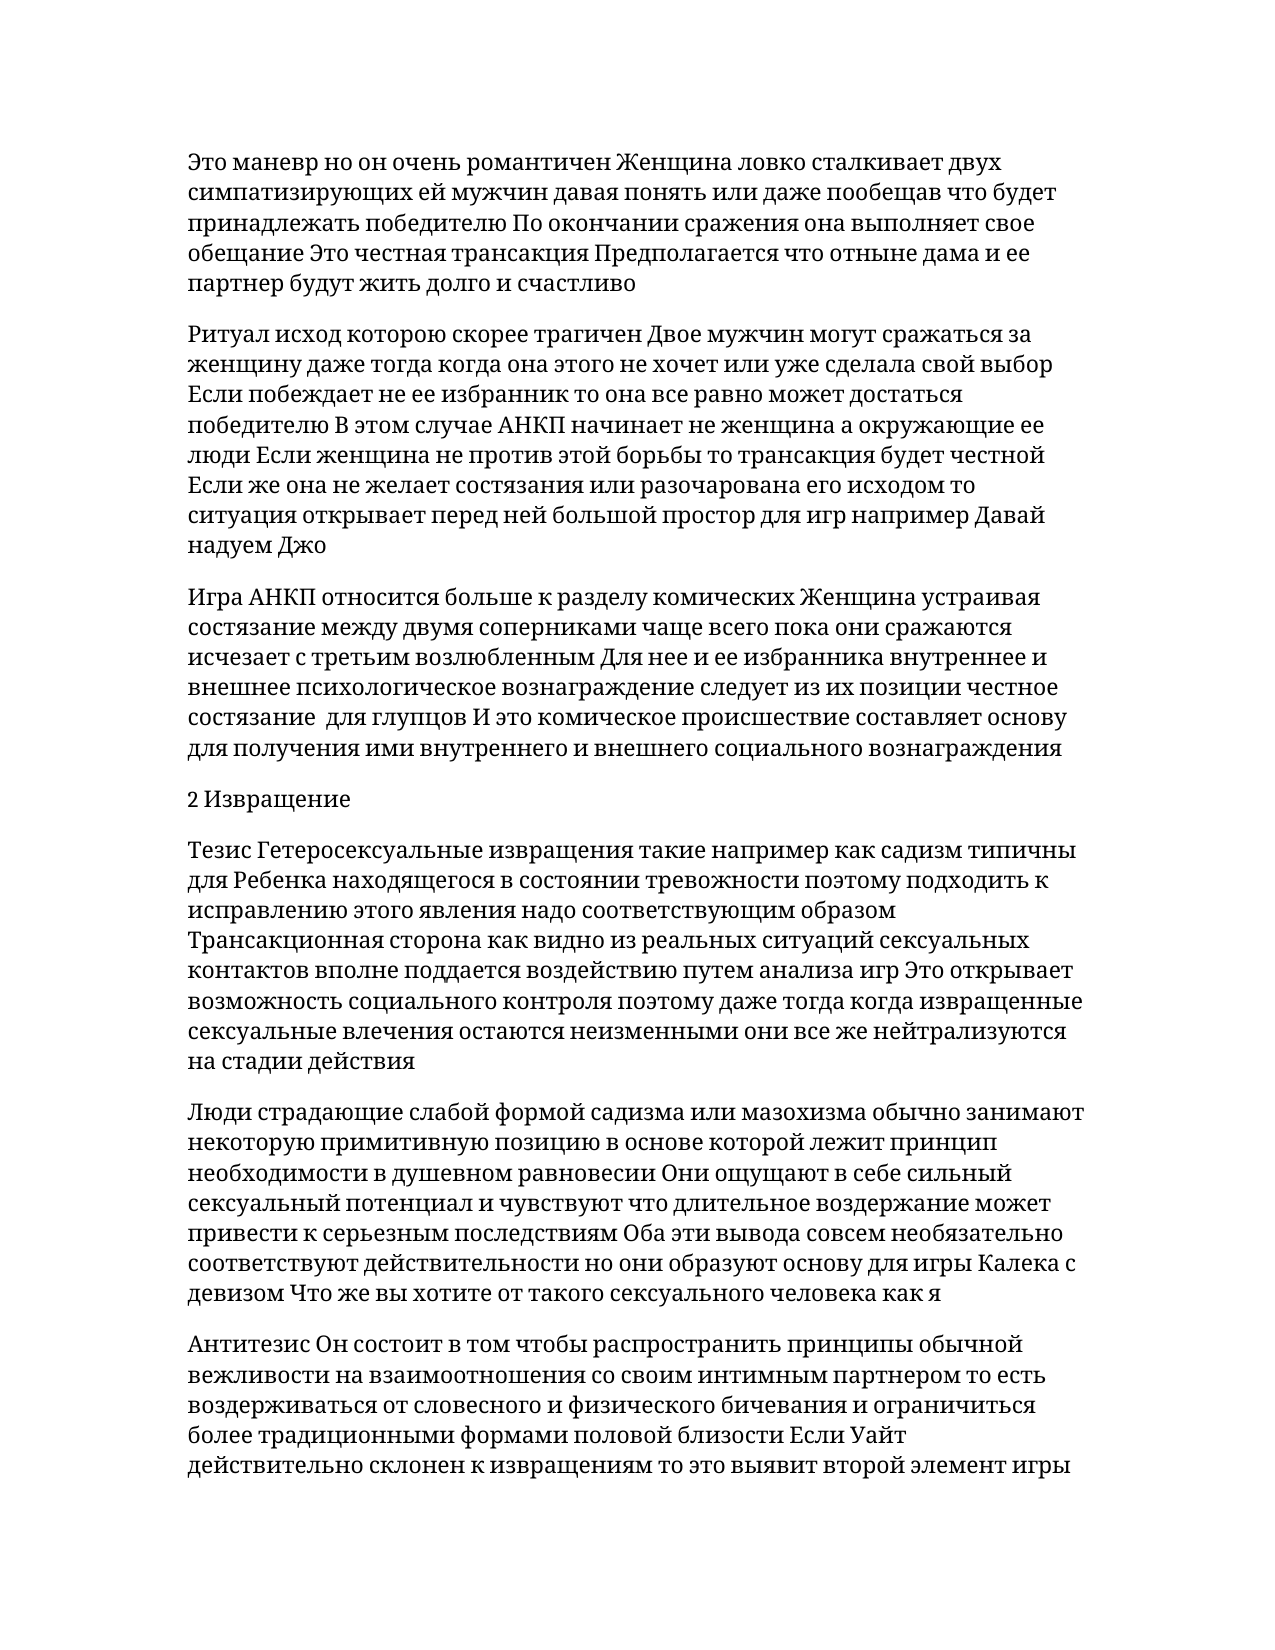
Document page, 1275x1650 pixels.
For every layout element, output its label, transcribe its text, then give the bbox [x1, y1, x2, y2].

text 2 Извращение [187, 786, 1087, 813]
text Тезис Гетеросексуальные извращения такие например как садизм типичны для Ребенка находящегося в состоянии тревожности поэтому подходить к исправлению этого явления надо соответствующим образом Трансакционная сторона как видно из реальных ситуаций сексуальных контактов вполне поддается воздействию путем анализа игр Это открывает возможность социального контроля поэтому даже тогда когда извращенные сексуальные влечения остаются неизменными они все же нейтрализуются на стадии действия [187, 837, 1087, 1075]
text Это маневр но он очень романтичен Женщина ловко сталкивает двух симпатизирующих ей мужчин давая понять или даже пообещав что будет принадлежать победителю По окончании сражения она выполняет свое обещание Это честная трансакция Предполагается что отныне дама и ее партнер будут жить долго и счастливо [187, 150, 1087, 297]
text Ритуал исход которою скорее трагичен Двое мужчин могут сражаться за женщину даже тогда когда она этого не хочет или уже сделала свой выбор Если побеждает не ее избранник то она все равно может достаться победителю В этом случае АНКП начинает не женщина а окружающие ее люди Если женщина не против этой борьбы то трансакция будет честной Если же она не желает состязания или разочарована его исходом то ситуация открывает перед ней большой простор для игр например Давай надуем Джо [187, 322, 1087, 560]
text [187, 1332, 1087, 1479]
text Игра АНКП относится больше к разделу комических Женщина устраивая состязание между двумя соперниками чаще всего пока они сражаются исчезает с третьим возлюбленным Для нее и ее избранника внутреннее и внешнее психологическое вознаграждение следует из их позиции честное состязание для глупцов И это комическое происшествие составляет основу для получения ими внутреннего и внешнего социального вознаграждения [187, 584, 1087, 762]
text Люди страдающие слабой формой садизма или мазохизма обычно занимают некоторую примитивную позицию в основе которой лежит принцип необходимости в душевном равновесии Они ощущают в себе сильный сексуальный потенциал и чувствуют что длительное воздержание может привести к серьезным последствиям Оба эти вывода совсем необязательно соответствуют действительности но они образуют основу для игры Калека с девизом Что же вы хотите от такого сексуального человека как я [187, 1100, 1087, 1308]
